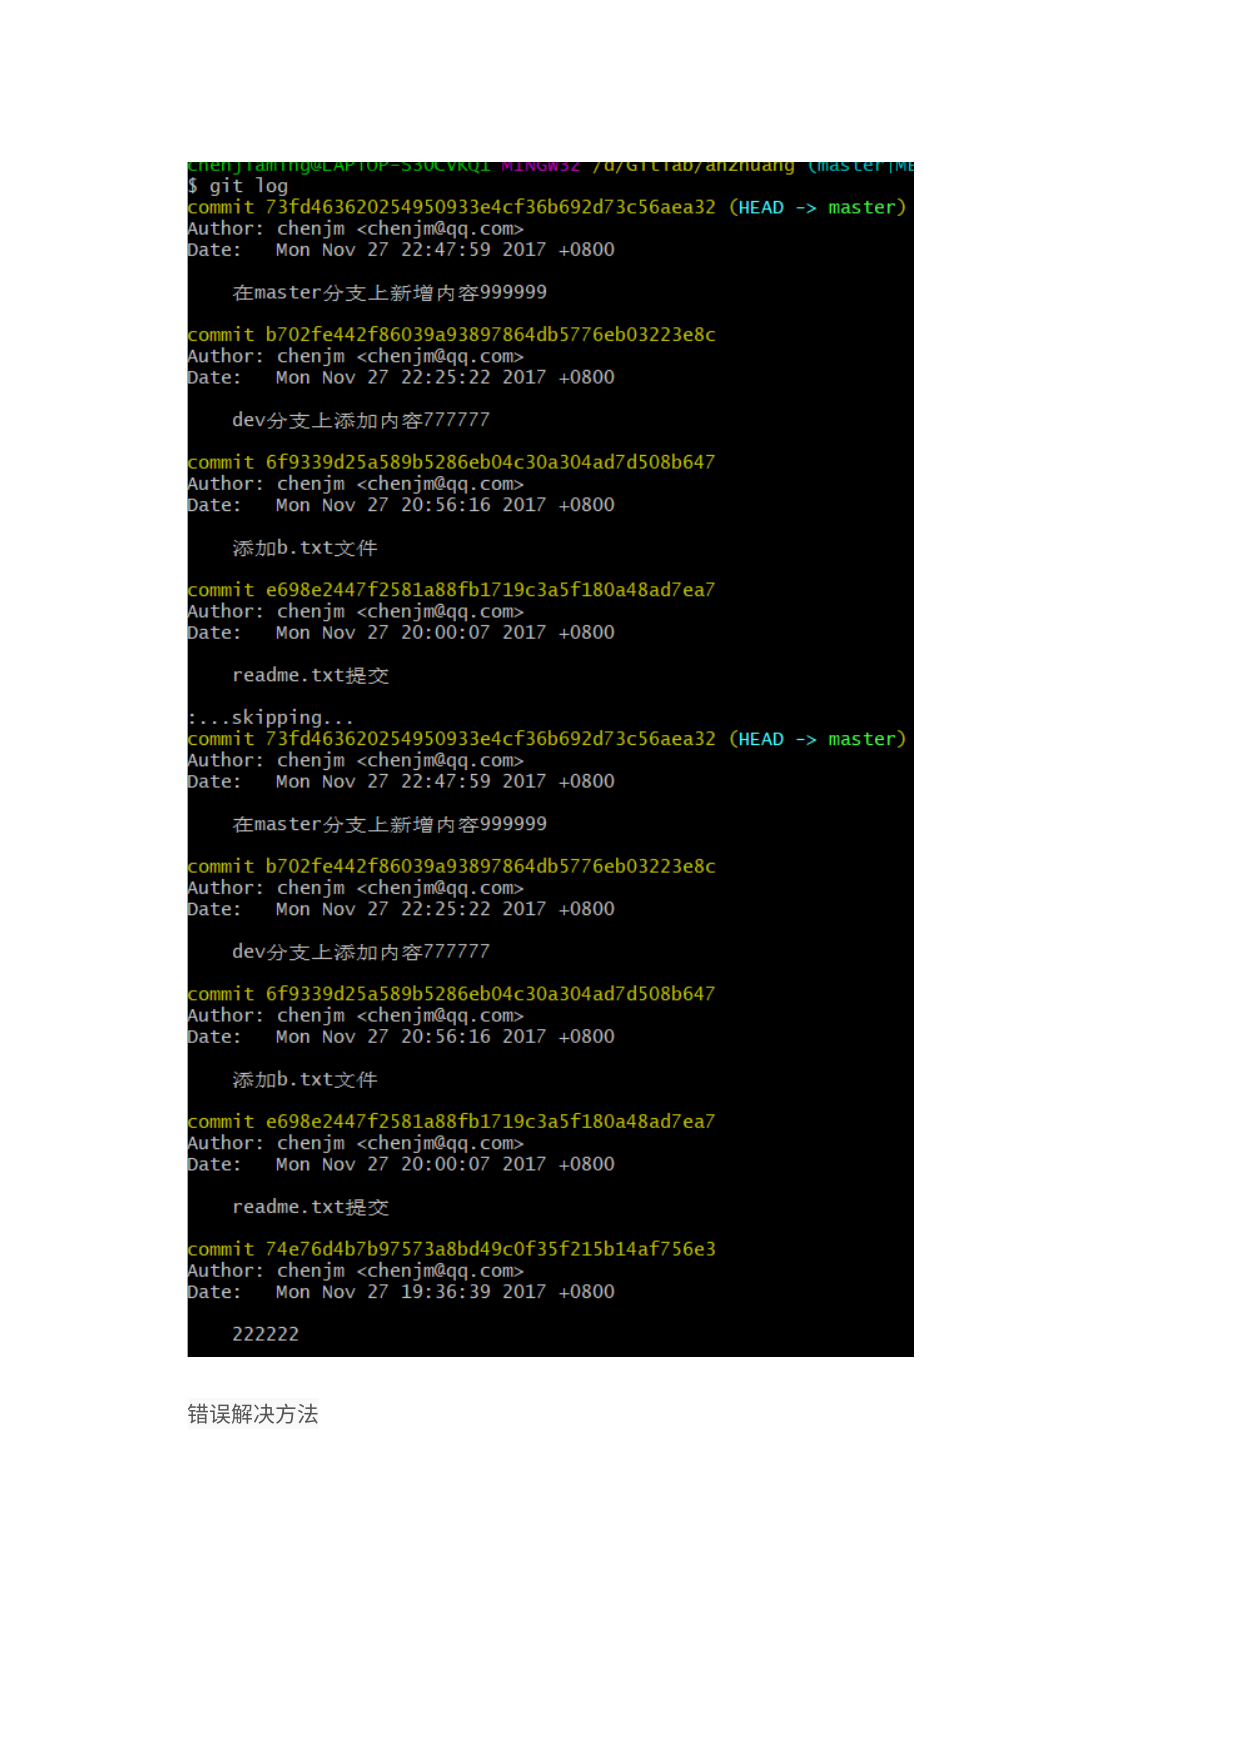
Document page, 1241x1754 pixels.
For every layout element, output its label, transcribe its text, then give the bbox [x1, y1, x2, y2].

picture [187, 162, 914, 1357]
text 错误解决方法 [187, 1397, 1053, 1429]
